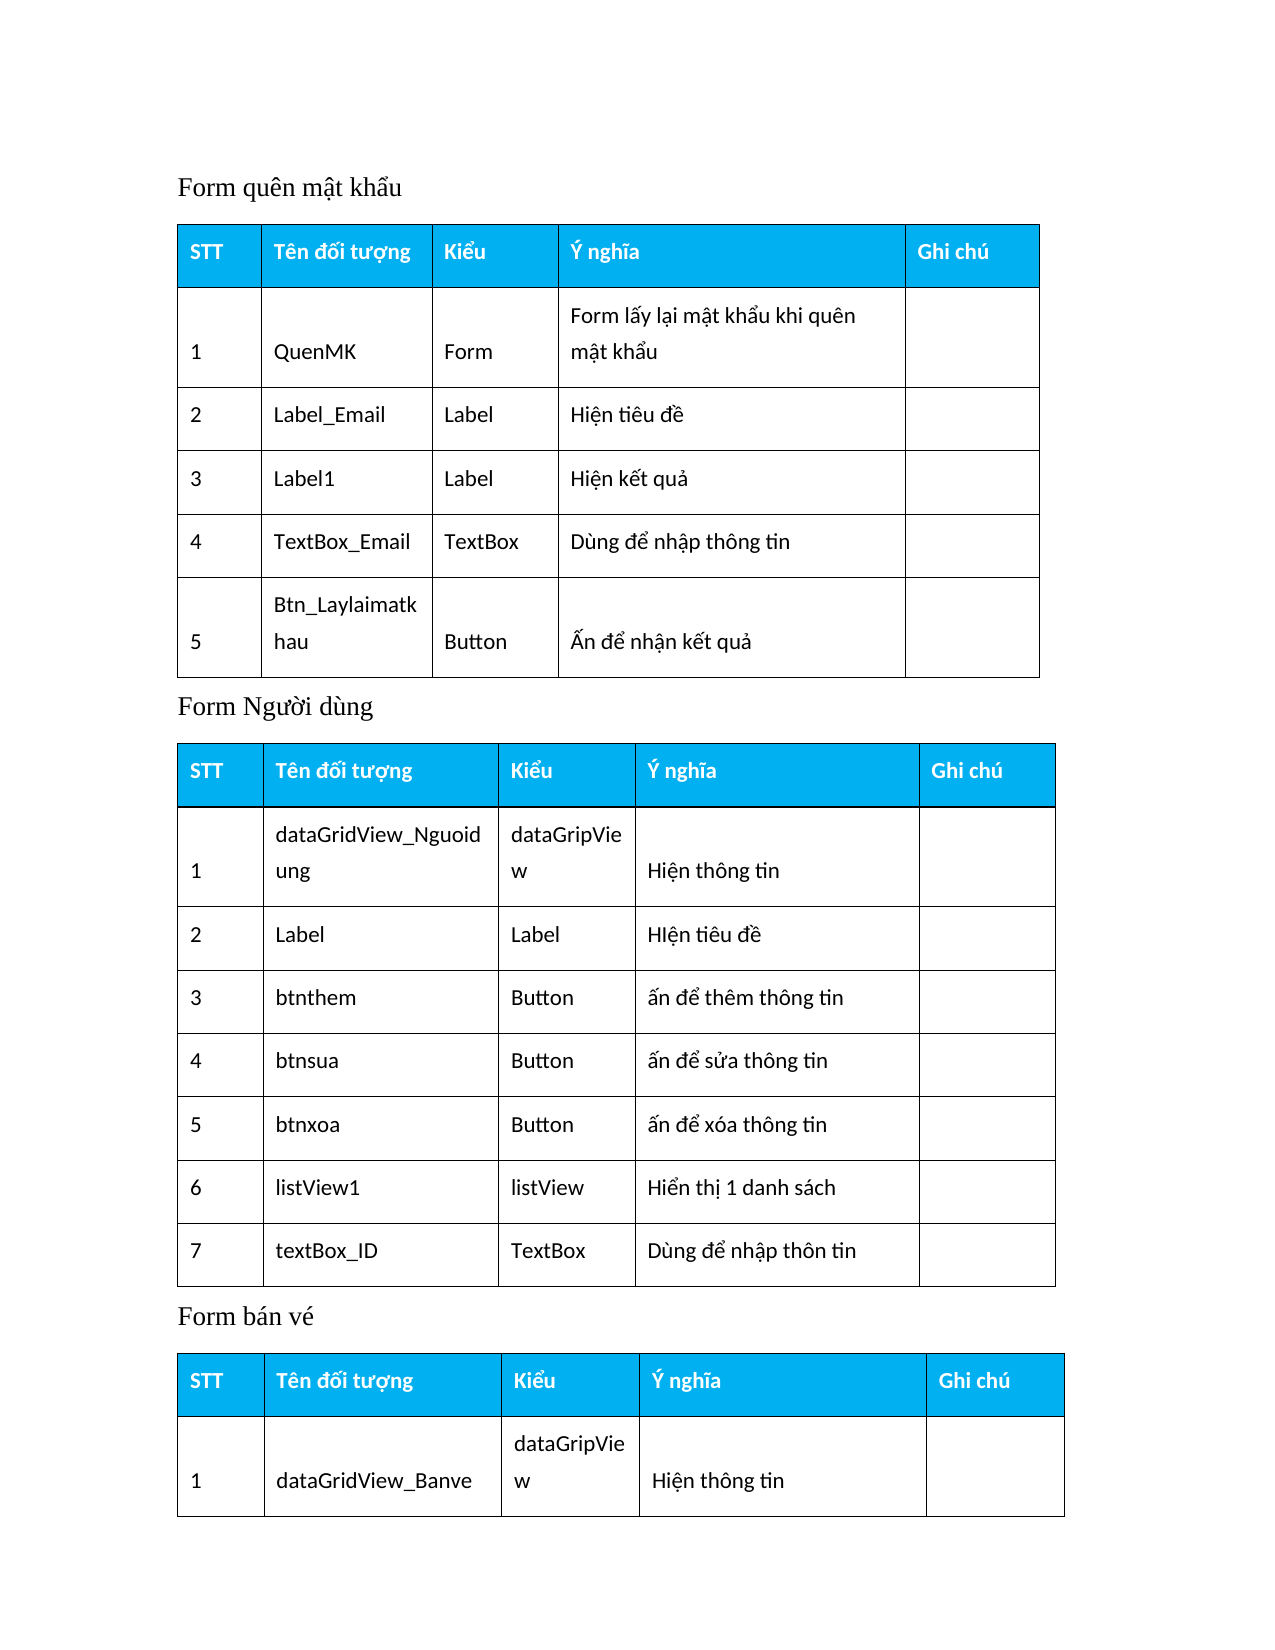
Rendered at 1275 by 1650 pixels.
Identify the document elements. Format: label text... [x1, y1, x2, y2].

table_cell [920, 971, 1055, 1033]
table_cell [920, 1161, 1055, 1223]
table_cell Label [433, 451, 558, 514]
table_cell Label_Email [262, 388, 432, 450]
table_cell QuenMK [262, 288, 432, 387]
table_cell Hiển thị 1 danh sách [636, 1161, 919, 1223]
table_cell Hiện thông tin [640, 1417, 926, 1516]
table_cell TextBox_Email [262, 515, 432, 577]
table_cell Btn_Laylaimatkhau [262, 578, 432, 677]
table_cell [906, 388, 1039, 450]
table_cell [920, 808, 1055, 906]
table_cell Label1 [262, 451, 432, 514]
table_header Ý nghĩa [640, 1354, 926, 1416]
table_header Kiểu [502, 1354, 639, 1416]
table_cell Hiện tiêu đề [559, 388, 905, 450]
table_cell [906, 515, 1039, 577]
table_cell 4 [178, 515, 261, 577]
table_cell 2 [178, 907, 263, 969]
table_cell Button [499, 1034, 635, 1096]
table_cell 3 [178, 971, 263, 1033]
table_cell btnthem [264, 971, 498, 1033]
table_cell Button [433, 578, 558, 677]
table_cell HIện tiêu đề [636, 907, 919, 969]
table_cell [927, 1417, 1064, 1516]
text Form Người dùng [177, 690, 1186, 721]
text Form bán vé [177, 1300, 1186, 1331]
table_cell 6 [178, 1161, 263, 1223]
table_header Ý nghĩa [636, 744, 919, 806]
table_cell [920, 907, 1055, 969]
table_cell dataGripView [499, 808, 635, 906]
table_cell dataGripView [502, 1417, 639, 1516]
table_cell listView [499, 1161, 635, 1223]
table_cell dataGridView_Banve [265, 1417, 501, 1516]
table_cell [906, 288, 1039, 387]
table_cell Ấn để nhận kết quả [559, 578, 905, 677]
table_cell Label [433, 388, 558, 450]
text Form quên mật khẩu [177, 171, 1186, 202]
table_cell listView1 [264, 1161, 498, 1223]
table_cell Button [499, 971, 635, 1033]
table_header Ý nghĩa [559, 225, 905, 287]
table_cell TextBox [499, 1224, 635, 1286]
table_cell 1 [178, 1417, 264, 1516]
table_cell Label [264, 907, 498, 969]
table_cell [920, 1034, 1055, 1096]
table_cell Dùng để nhập thông tin [559, 515, 905, 577]
table_cell Form [433, 288, 558, 387]
table_cell Hiện kết quả [559, 451, 905, 514]
table_cell [906, 578, 1039, 677]
table_cell 1 [178, 808, 263, 906]
table_header Tên đối tượng [262, 225, 432, 287]
table_header STT [178, 1354, 264, 1416]
table_cell btnxoa [264, 1097, 498, 1159]
table_cell 4 [178, 1034, 263, 1096]
table_header STT [178, 744, 263, 806]
table_cell 5 [178, 578, 261, 677]
table_cell ấn để thêm thông tin [636, 971, 919, 1033]
table_cell 2 [178, 388, 261, 450]
table_cell Hiện thông tin [636, 808, 919, 906]
table_cell TextBox [433, 515, 558, 577]
table_cell ấn để xóa thông tin [636, 1097, 919, 1159]
table_cell 1 [178, 288, 261, 387]
table_cell [920, 1224, 1055, 1286]
table_cell Button [499, 1097, 635, 1159]
table_cell Label [499, 907, 635, 969]
table_header Ghi chú [920, 744, 1055, 806]
table_cell btnsua [264, 1034, 498, 1096]
table_header Tên đối tượng [264, 744, 498, 806]
table_cell dataGridView_Nguoidung [264, 808, 498, 906]
table_cell Form lấy lại mật khẩu khi quên mật khẩu [559, 288, 905, 387]
table_header Ghi chú [906, 225, 1039, 287]
table_header STT [178, 225, 261, 287]
table_cell [906, 451, 1039, 514]
table_cell ấn để sửa thông tin [636, 1034, 919, 1096]
table_header Ghi chú [927, 1354, 1064, 1416]
table_header Kiểu [499, 744, 635, 806]
table_cell textBox_ID [264, 1224, 498, 1286]
table_cell Dùng để nhập thôn tin [636, 1224, 919, 1286]
table_header Tên đối tượng [265, 1354, 501, 1416]
table_cell 5 [178, 1097, 263, 1159]
table_cell 3 [178, 451, 261, 514]
table_cell [920, 1097, 1055, 1159]
table_cell 7 [178, 1224, 263, 1286]
table_header Kiểu [433, 225, 558, 287]
